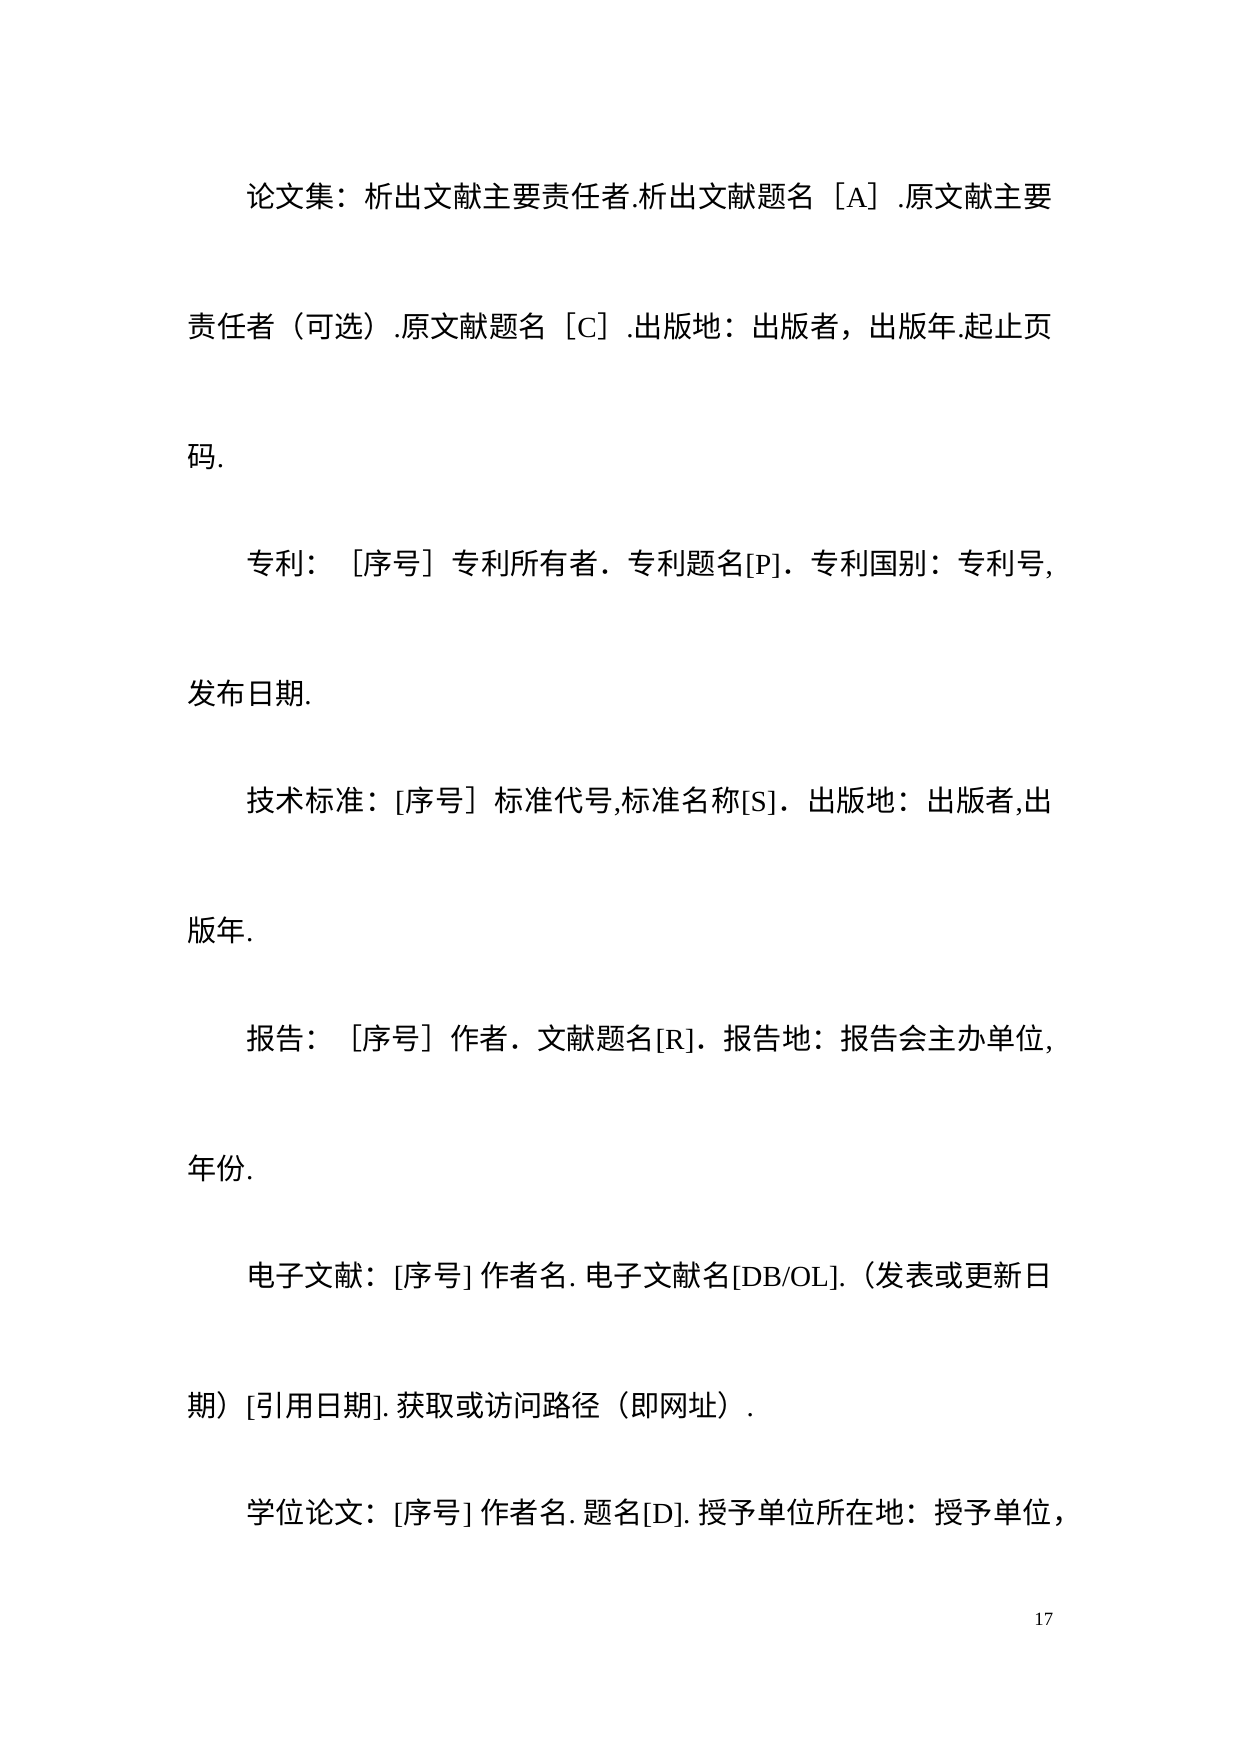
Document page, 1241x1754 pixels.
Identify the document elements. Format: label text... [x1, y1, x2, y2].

text 报告：［序号］作者．文献题名[R]．报告地：报告会主办单位, 年份. [187, 1004, 1053, 1199]
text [187, 1478, 1053, 1543]
text 电子文献：[序号] 作者名. 电子文献名[DB/OL].（发表或更新日期）[引用日期]. 获取或访问路径（即网址）. [187, 1241, 1053, 1436]
text 技术标准：[序号］标准代号,标准名称[S]．出版地：出版者,出版年. [187, 767, 1053, 962]
text 论文集：析出文献主要责任者.析出文献题名［A］.原文献主要责任者（可选）.原文献题名［C］.出版地：出版者，出版年.起止页码. [187, 162, 1053, 487]
text 专利：［序号］专利所有者．专利题名[P]．专利国别：专利号,发布日期. [187, 529, 1053, 724]
